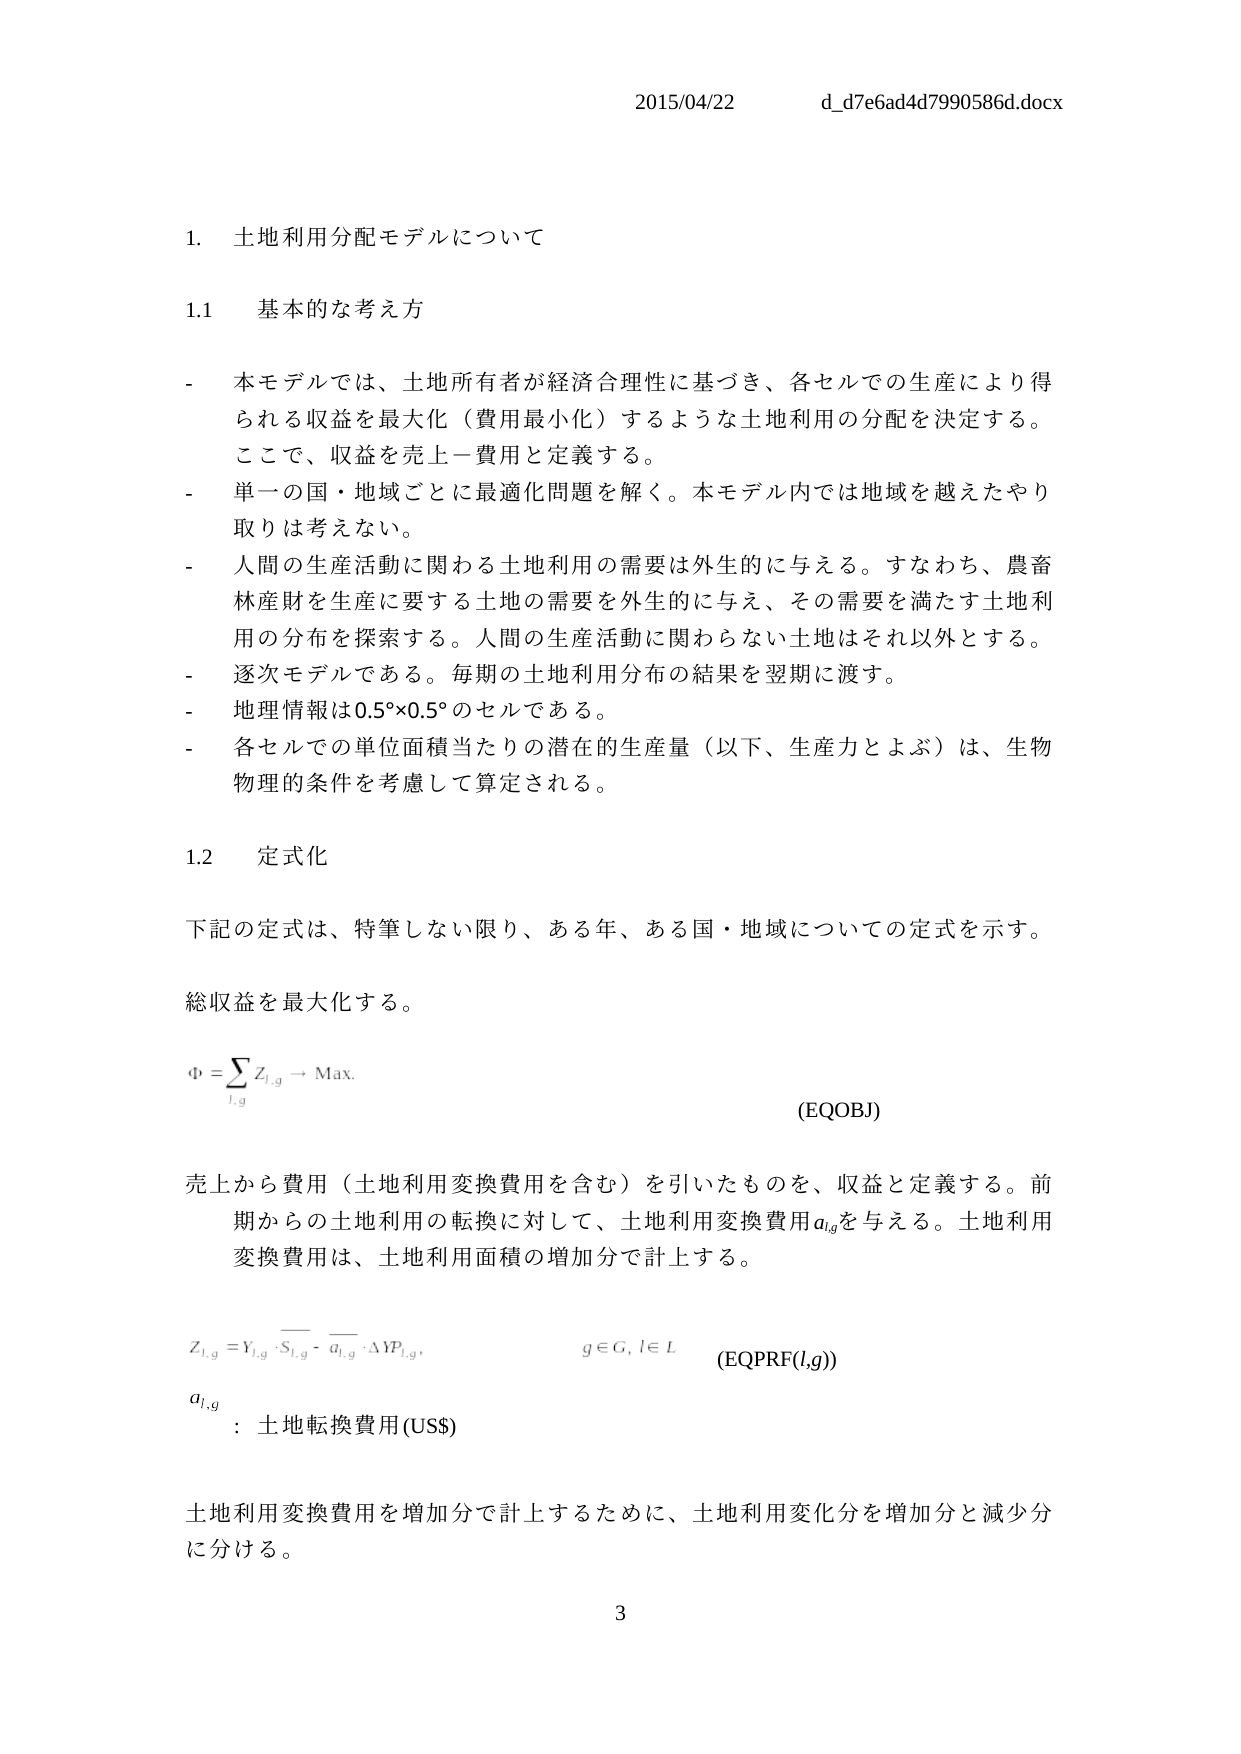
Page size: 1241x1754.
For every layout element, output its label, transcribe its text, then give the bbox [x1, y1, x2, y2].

text (EQPRF(l,g)) [185, 1311, 1055, 1384]
subtitle 定式化 [185, 837, 1055, 873]
text 土地利用変換費用を増加分で計上するために、土地利用変化分を増加分と減少分に分ける。 [185, 1493, 1055, 1566]
text 売上から費用（土地利用変換費用を含む）を引いたものを、収益と定義する。前期からの土地利用の転換に対して、土地利用変換費用al,gを与える。土地利用変換費用は、土地利用面積の増加分で計上する。 [185, 1165, 1055, 1274]
text : 土地転換費用(US$) [185, 1384, 1055, 1457]
list 地理情報は0.5°×0.5°のセルである。 [185, 691, 1055, 728]
list 本モデルでは、土地所有者が経済合理性に基づき、各セルでの生産により得られる収益を最大化（費用最小化）するような土地利用の分配を決定する。ここで、収益を売上－費用と定義する。 [185, 363, 1055, 472]
list 単一の国・地域ごとに最適化問題を解く。本モデル内では地域を越えたやり取りは考えない。 [185, 472, 1055, 545]
subtitle 基本的な考え方 [185, 290, 1055, 327]
text (EQOBJ) [185, 1056, 1055, 1129]
subtitle 土地利用分配モデルについて [185, 217, 1055, 254]
text 総収益を最大化する。 [185, 983, 1055, 1019]
list 各セルでの単位面積当たりの潜在的生産量（以下、生産力とよぶ）は、生物物理的条件を考慮して算定される。 [185, 728, 1055, 801]
list 人間の生産活動に関わる土地利用の需要は外生的に与える。すなわち、農畜林産財を生産に要する土地の需要を外生的に与え、その需要を満たす土地利用の分布を探索する。人間の生産活動に関わらない土地はそれ以外とする。 [185, 545, 1055, 655]
text 下記の定式は、特筆しない限り、ある年、ある国・地域についての定式を示す。 [185, 910, 1055, 946]
list 逐次モデルである。毎期の土地利用分布の結果を翌期に渡す。 [185, 655, 1055, 691]
